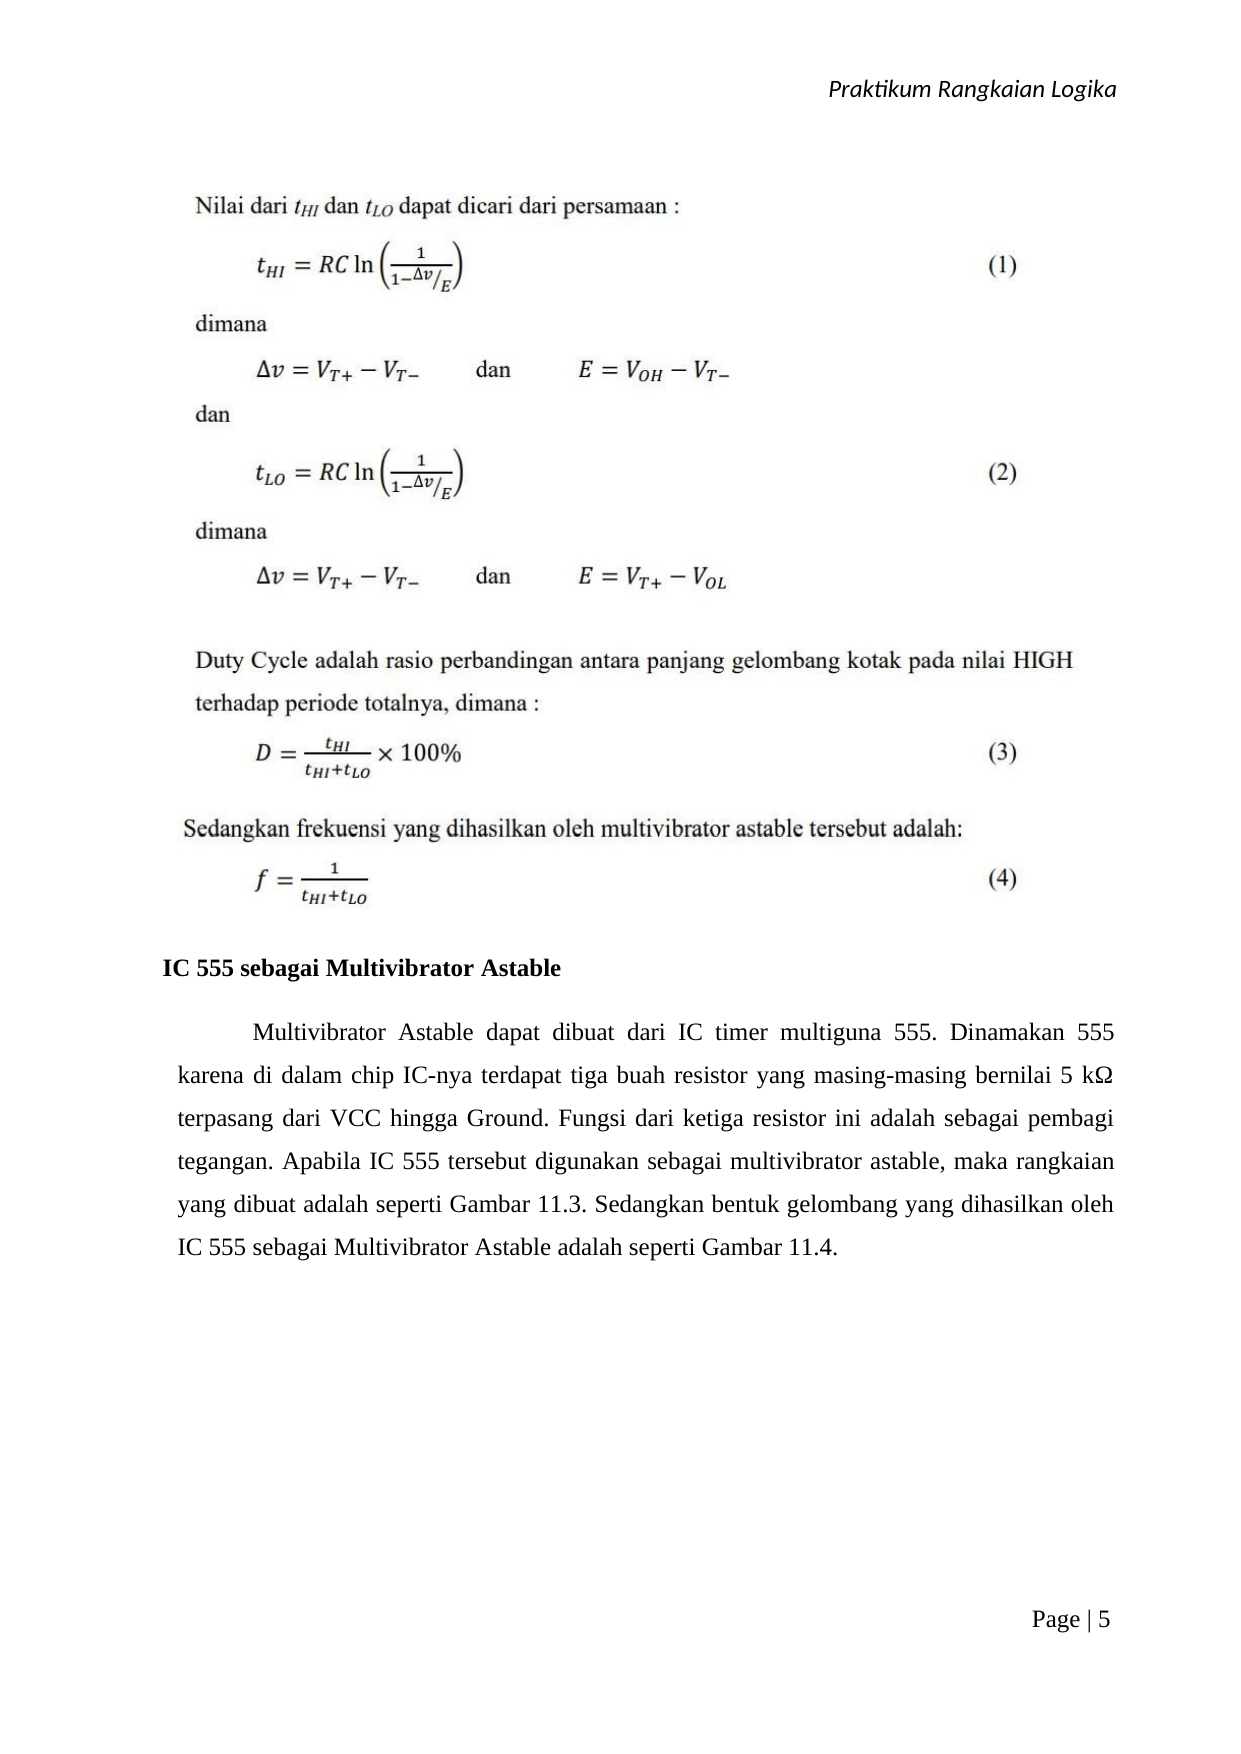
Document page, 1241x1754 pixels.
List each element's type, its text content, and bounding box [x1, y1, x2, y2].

subtitle IC 555 sebagai Multivibrator Astable [162, 953, 1151, 982]
text Multivibrator Astable dapat dibuat dari IC timer multiguna 555. Dinamakan 555 karena di dalam chip IC-nya terdapat tiga buah resistor yang masing-masing bernilai 5 kΩ terpasang dari VCC hingga Ground. Fungsi dari ketiga resistor ini adalah sebagai pembagi tegangan. Apabila IC 555 tersebut digunakan sebagai multivibrator astable, maka rangkaian yang dibuat adalah seperti Gambar 11.3. Sedangkan bentuk gelombang yang dihasilkan oleh IC 555 sebagai Multivibrator Astable adalah seperti Gambar 11.4. [177, 1017, 1115, 1261]
picture [177, 192, 1080, 910]
